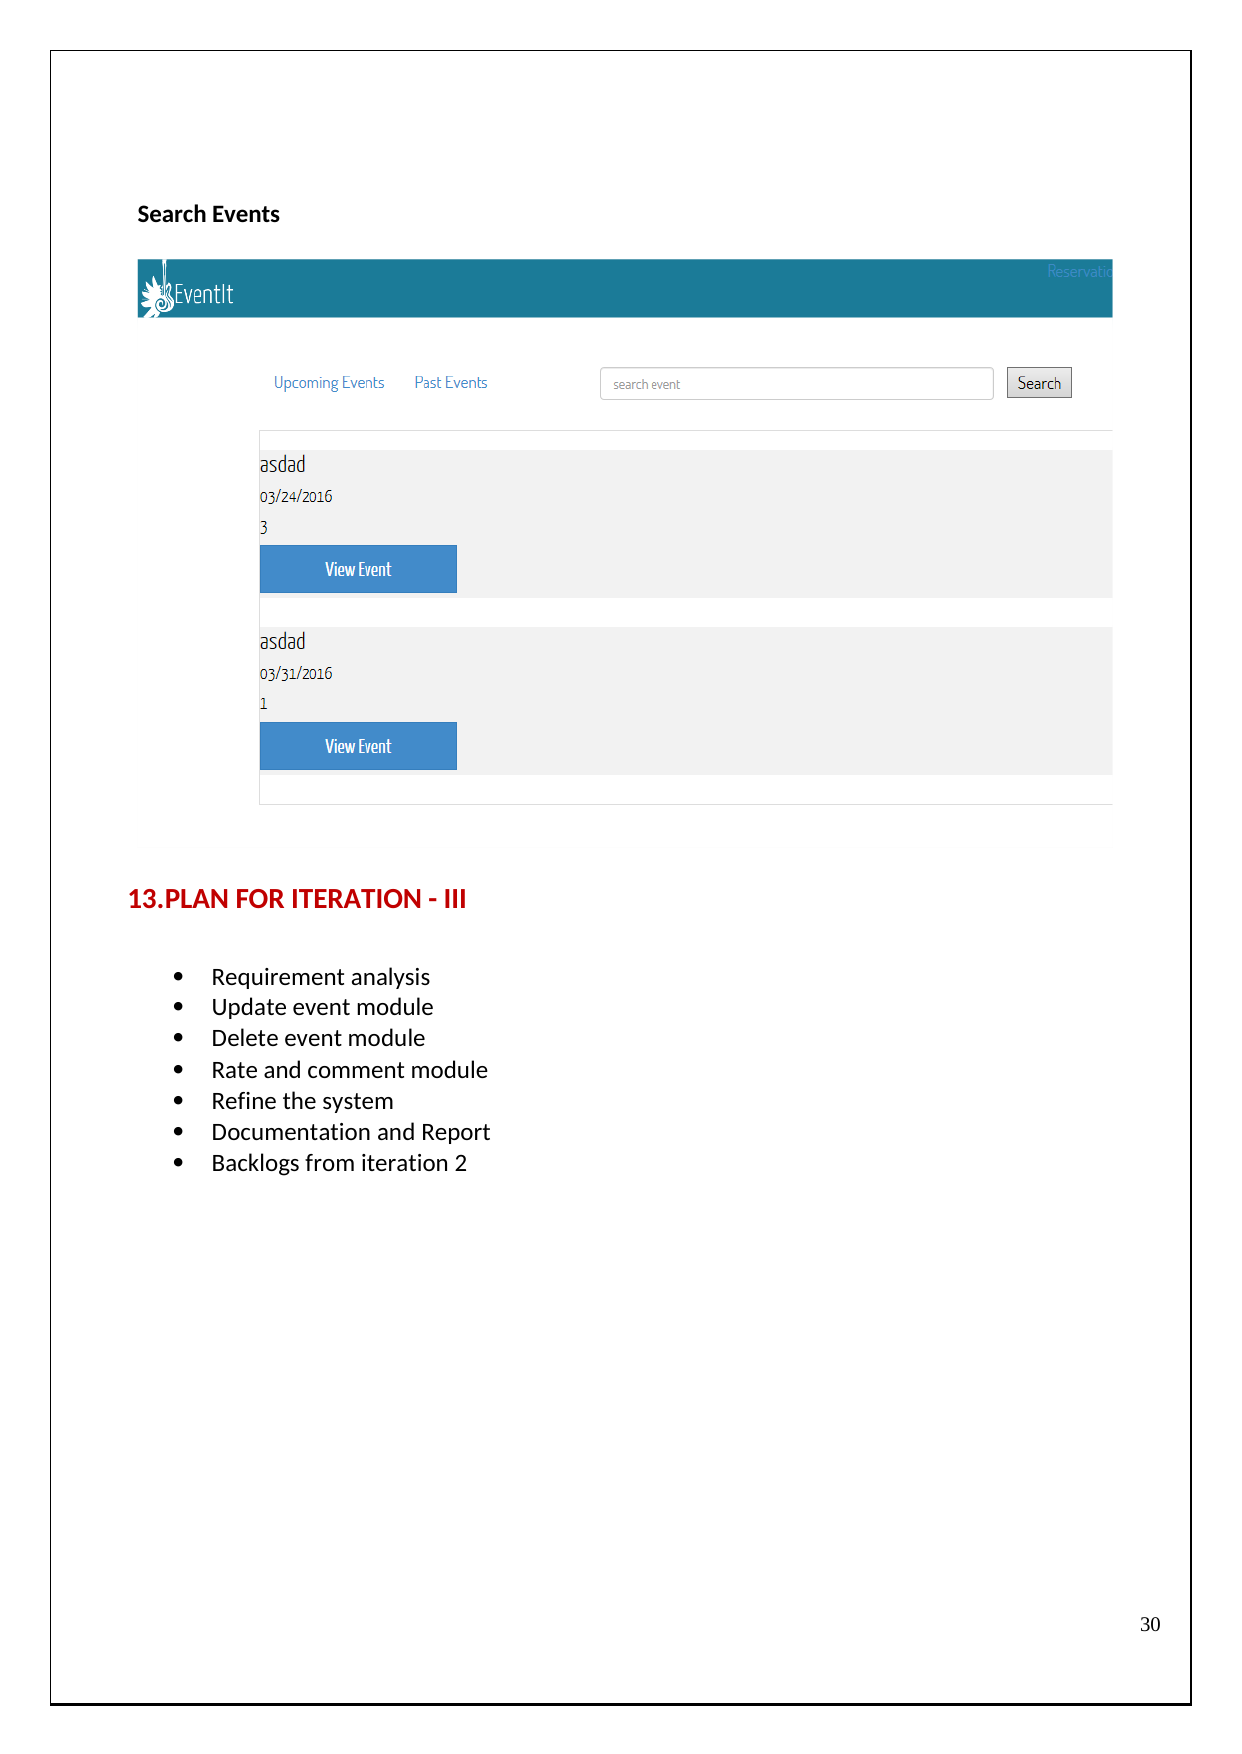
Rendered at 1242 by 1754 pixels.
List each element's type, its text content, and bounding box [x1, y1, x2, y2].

list Requirement analysis [174, 961, 1160, 991]
list Delete event module [174, 1022, 1160, 1053]
list PLAN FOR ITERATION - III [127, 882, 1160, 916]
picture [137, 259, 1113, 848]
list Documentation and Report [174, 1116, 1160, 1146]
list Update event module [174, 991, 1160, 1022]
list Backlogs from iteration 2 [174, 1146, 1160, 1177]
text Search Events [137, 198, 1160, 229]
list Refine the system [174, 1084, 1160, 1116]
list Rate and comment module [174, 1053, 1160, 1084]
